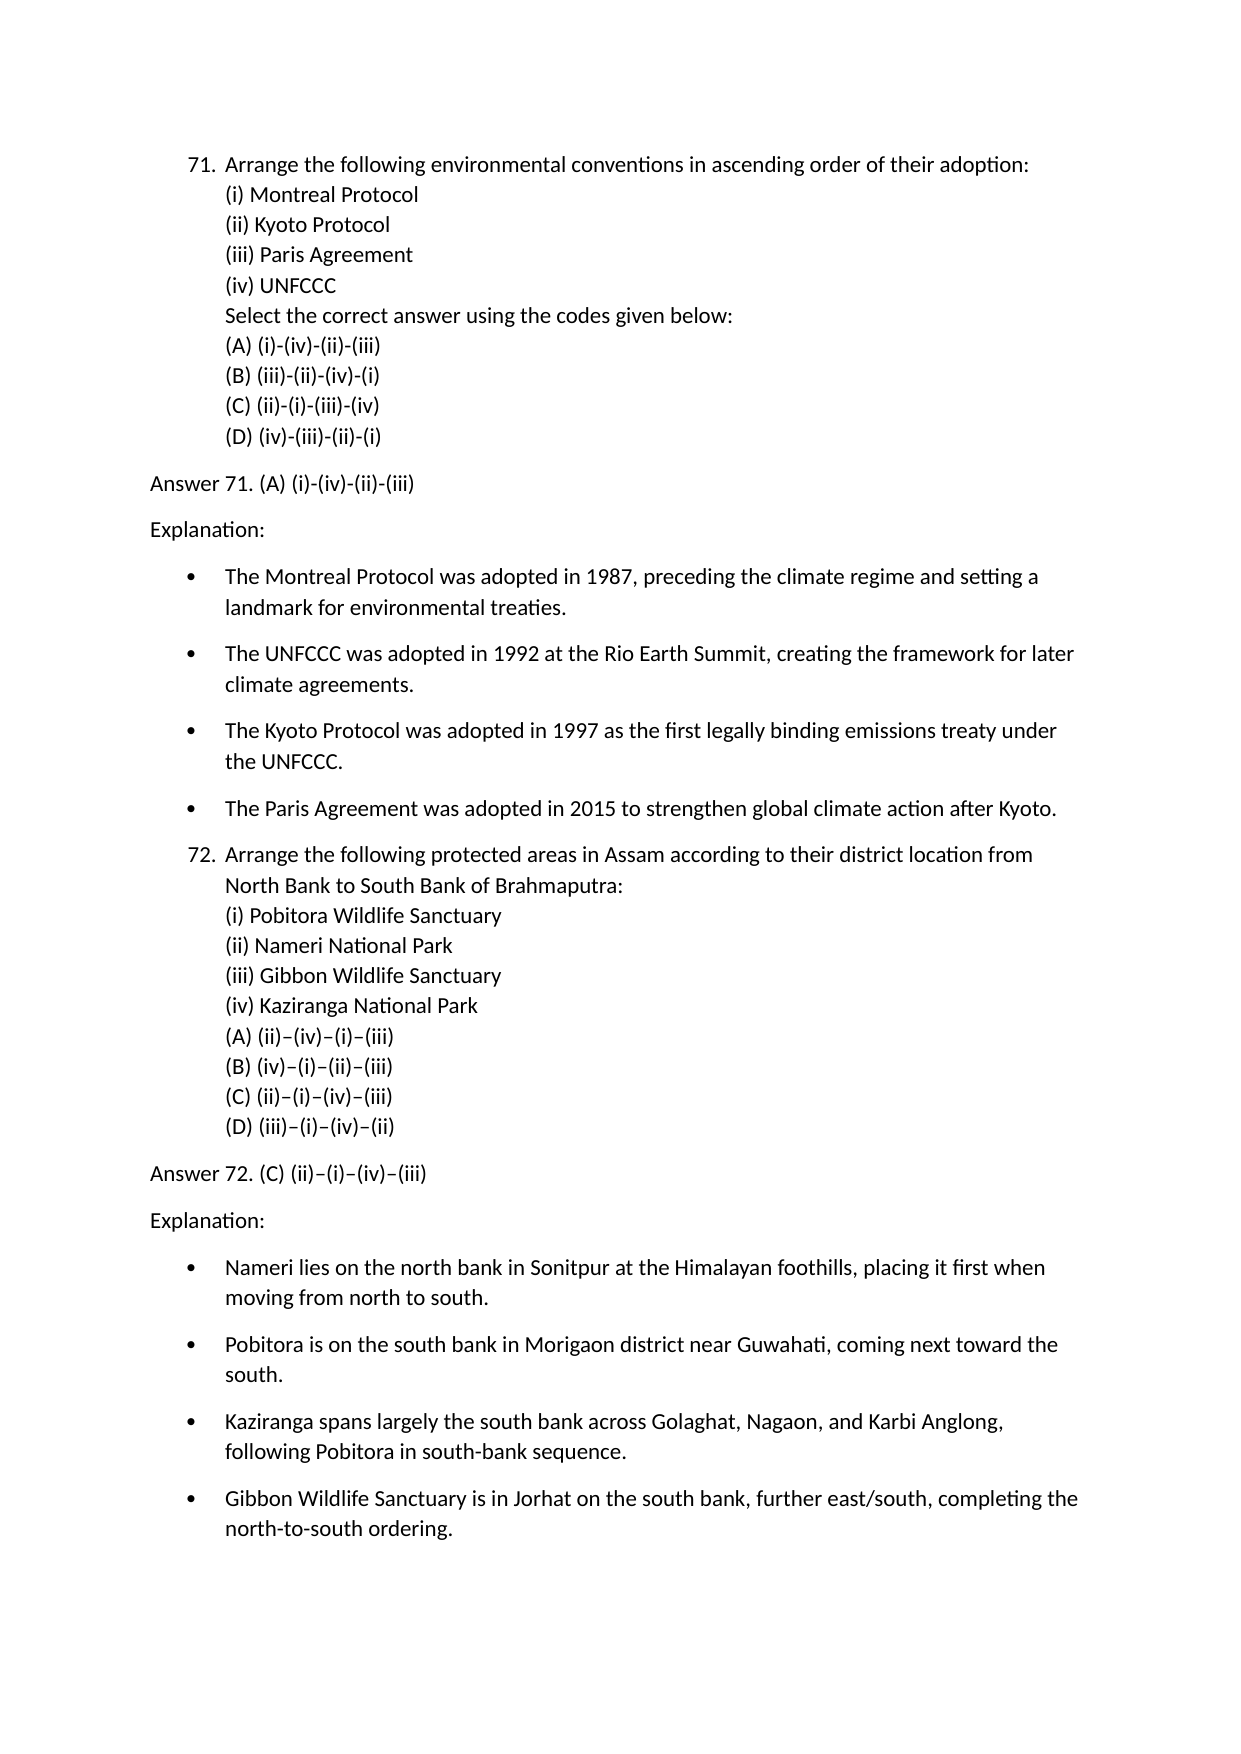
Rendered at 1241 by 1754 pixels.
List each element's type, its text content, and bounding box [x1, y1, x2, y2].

list Kaziranga spans largely the south bank across Golaghat, Nagaon, and Karbi Anglong, following Pobitora in south-bank sequence. [187, 1407, 1090, 1466]
text Answer 72. (C) (ii)–(i)–(iv)–(iii) [150, 1159, 1090, 1187]
text Answer 71. (A) (i)-(iv)-(ii)-(iii) [150, 469, 1090, 497]
list The UNFCCC was adopted in 1992 at the Rio Earth Summit, creating the framework for later climate agreements. [187, 639, 1090, 698]
list Gibbon Wildlife Sanctuary is in Jorhat on the south bank, further east/south, completing the north-to-south ordering. [187, 1484, 1090, 1543]
list Arrange the following protected areas in Assam according to their district location from North Bank to South Bank of Brahmaputra: (i) Pobitora Wildlife Sanctuary (ii) Nameri National Park (iii) Gibbon Wildlife Sanctuary (iv) Kaziranga National Park (A) (ii)–(iv)–(i)–(iii) (B) (iv)–(i)–(ii)–(iii) (C) (ii)–(i)–(iv)–(iii) (D) (iii)–(i)–(iv)–(ii) [187, 841, 1090, 1141]
text Explanation: [150, 1206, 1090, 1234]
list The Paris Agreement was adopted in 2015 to strengthen global climate action after Kyoto. [187, 794, 1090, 822]
list Pobitora is on the south bank in Morigaon district near Guwahati, coming next toward the south. [187, 1330, 1090, 1388]
list The Montreal Protocol was adopted in 1987, preceding the climate regime and setting a landmark for environmental treaties. [187, 562, 1090, 621]
list The Kyoto Protocol was adopted in 1997 as the first legally binding emissions treaty under the UNFCCC. [187, 717, 1090, 775]
text Explanation: [150, 516, 1090, 544]
list Arrange the following environmental conventions in ascending order of their adoption: (i) Montreal Protocol (ii) Kyoto Protocol (iii) Paris Agreement (iv) UNFCCC Select the correct answer using the codes given below: (A) (i)-(iv)-(ii)-(iii) (B) (iii)-(ii)-(iv)-(i) (C) (ii)-(i)-(iii)-(iv) (D) (iv)-(iii)-(ii)-(i) [187, 150, 1090, 450]
list Nameri lies on the north bank in Sonitpur at the Himalayan foothills, placing it first when moving from north to south. [187, 1253, 1090, 1311]
